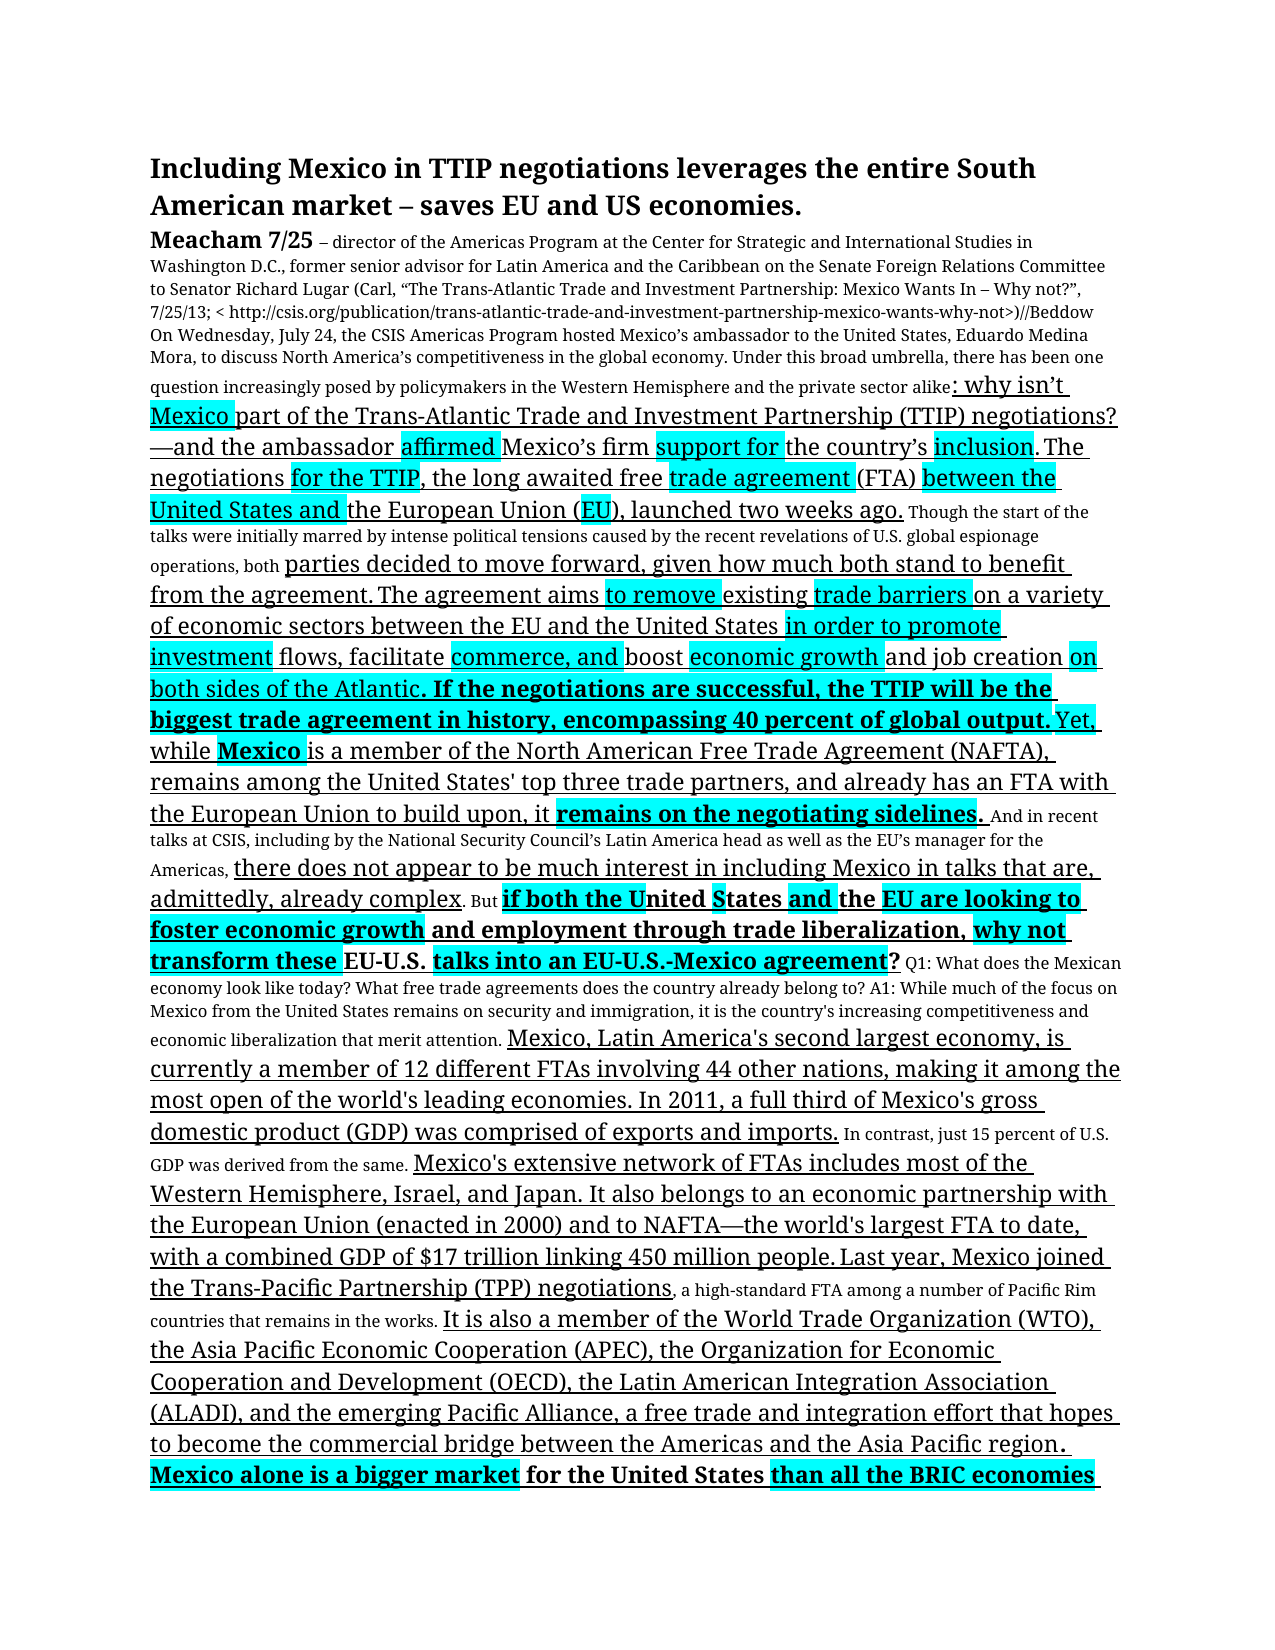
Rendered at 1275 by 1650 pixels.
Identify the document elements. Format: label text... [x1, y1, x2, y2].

subtitle Including Mexico in TTIP negotiations leverages the entire South American market – saves EU and US economies. [150, 150, 1125, 224]
text Meacham 7/25 – director of the Americas Program at the Center for Strategic and International Studies in Washington D.C., former senior advisor for Latin America and the Caribbean on the Senate Foreign Relations Committee to Senator Richard Lugar (Carl, “The Trans-Atlantic Trade and Investment Partnership: Mexico Wants In – Why not?”, 7/25/13; < http://csis.org/publication/trans-atlantic-trade-and-investment-partnership-mexico-wants-why-not>)//Beddow [150, 224, 1125, 323]
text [150, 323, 1125, 1491]
